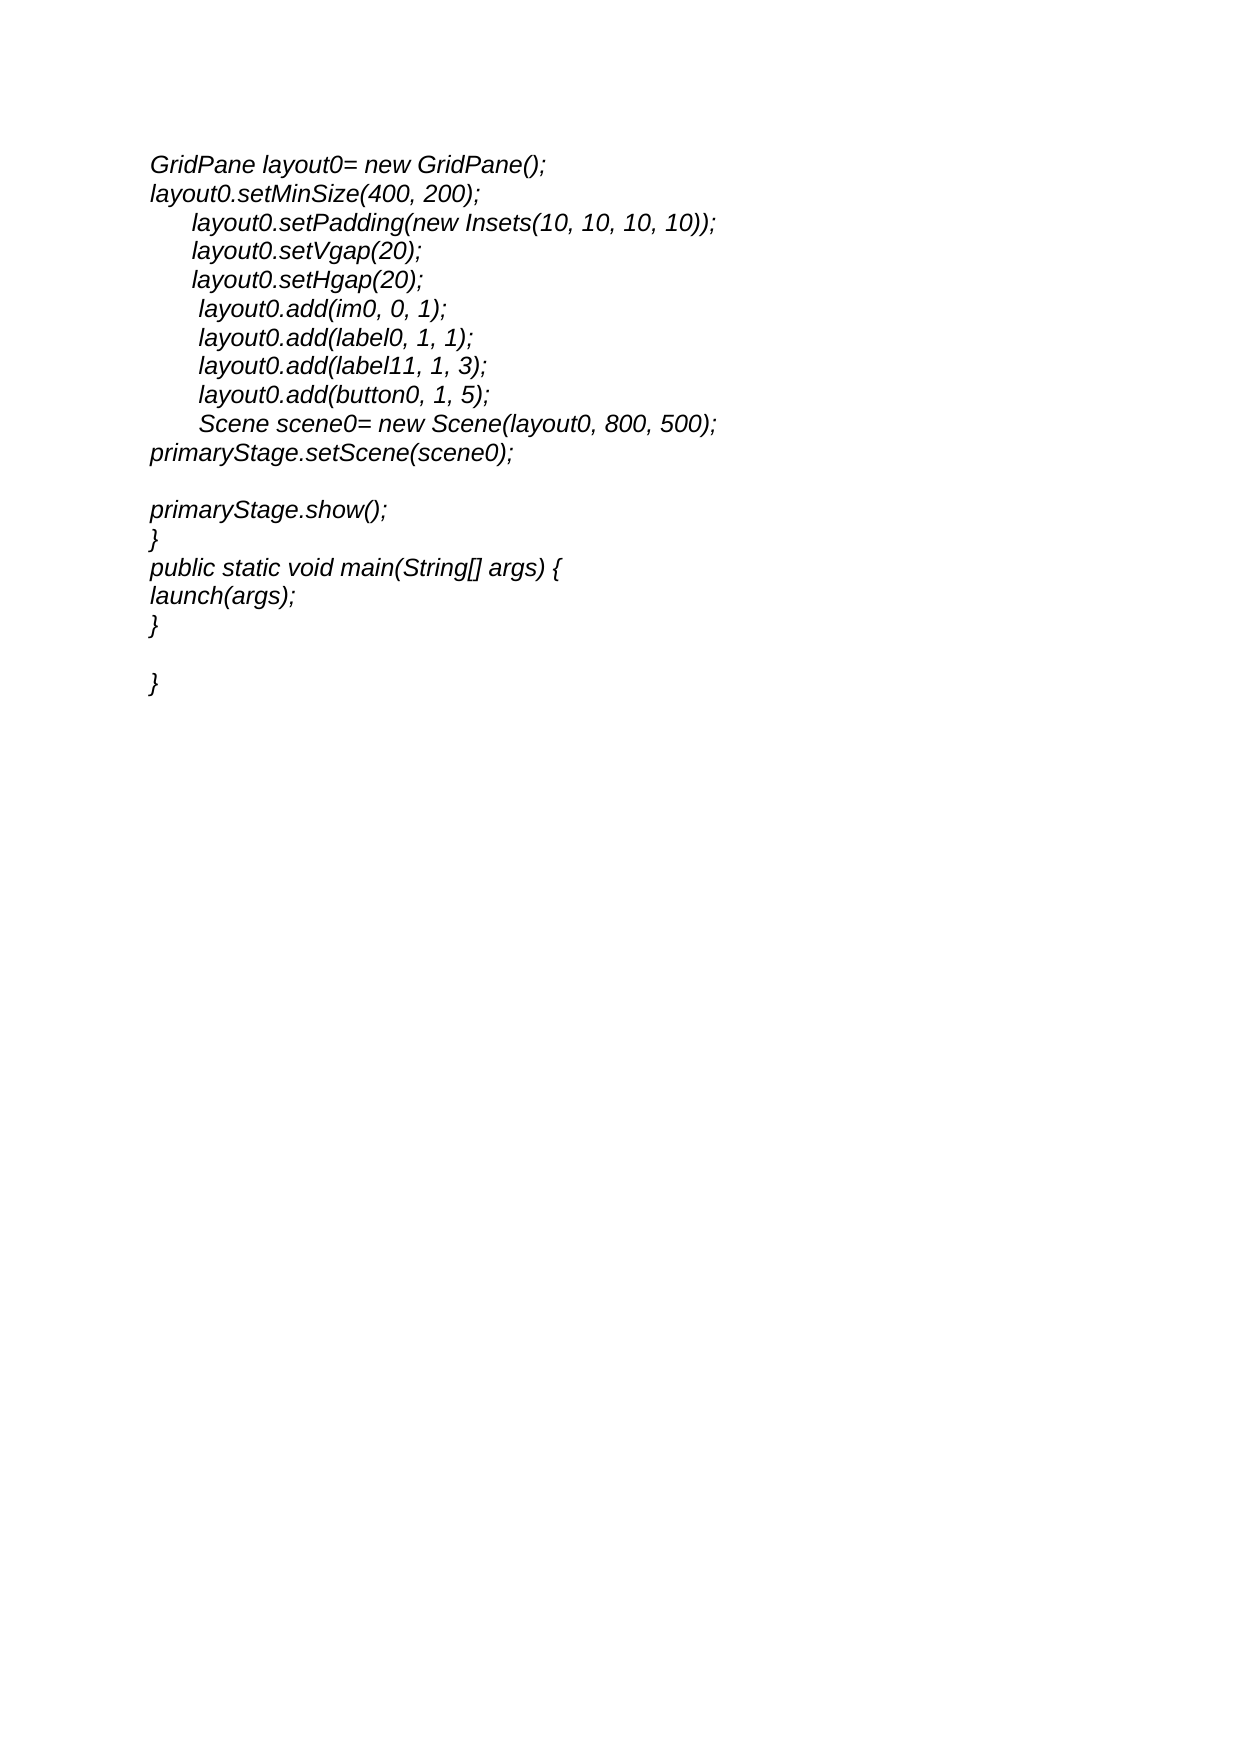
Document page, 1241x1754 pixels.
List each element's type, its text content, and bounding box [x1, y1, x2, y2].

text public static void main(String[] args) { [150, 552, 1090, 581]
text layout0.setPadding(new Insets(10, 10, 10, 10)); [150, 207, 1090, 236]
text layout0.add(button0, 1, 5); [150, 380, 1090, 409]
text primaryStage.setScene(scene0); [150, 437, 1090, 466]
text layout0.add(label11, 1, 3); [150, 351, 1090, 380]
text launch(args); [150, 581, 1090, 610]
text } [150, 524, 1090, 552]
text GridPane layout0= new GridPane(); [150, 150, 1090, 179]
text Scene scene0= new Scene(layout0, 800, 500); [150, 409, 1090, 437]
text layout0.setVgap(20); [150, 236, 1090, 265]
text } [150, 667, 1090, 696]
text layout0.setHgap(20); [150, 265, 1090, 294]
text layout0.setMinSize(400, 200); [150, 179, 1090, 207]
text layout0.add(im0, 0, 1); [150, 294, 1090, 322]
text } [150, 610, 1090, 639]
text layout0.add(label0, 1, 1); [150, 322, 1090, 351]
text primaryStage.show(); [150, 495, 1090, 524]
